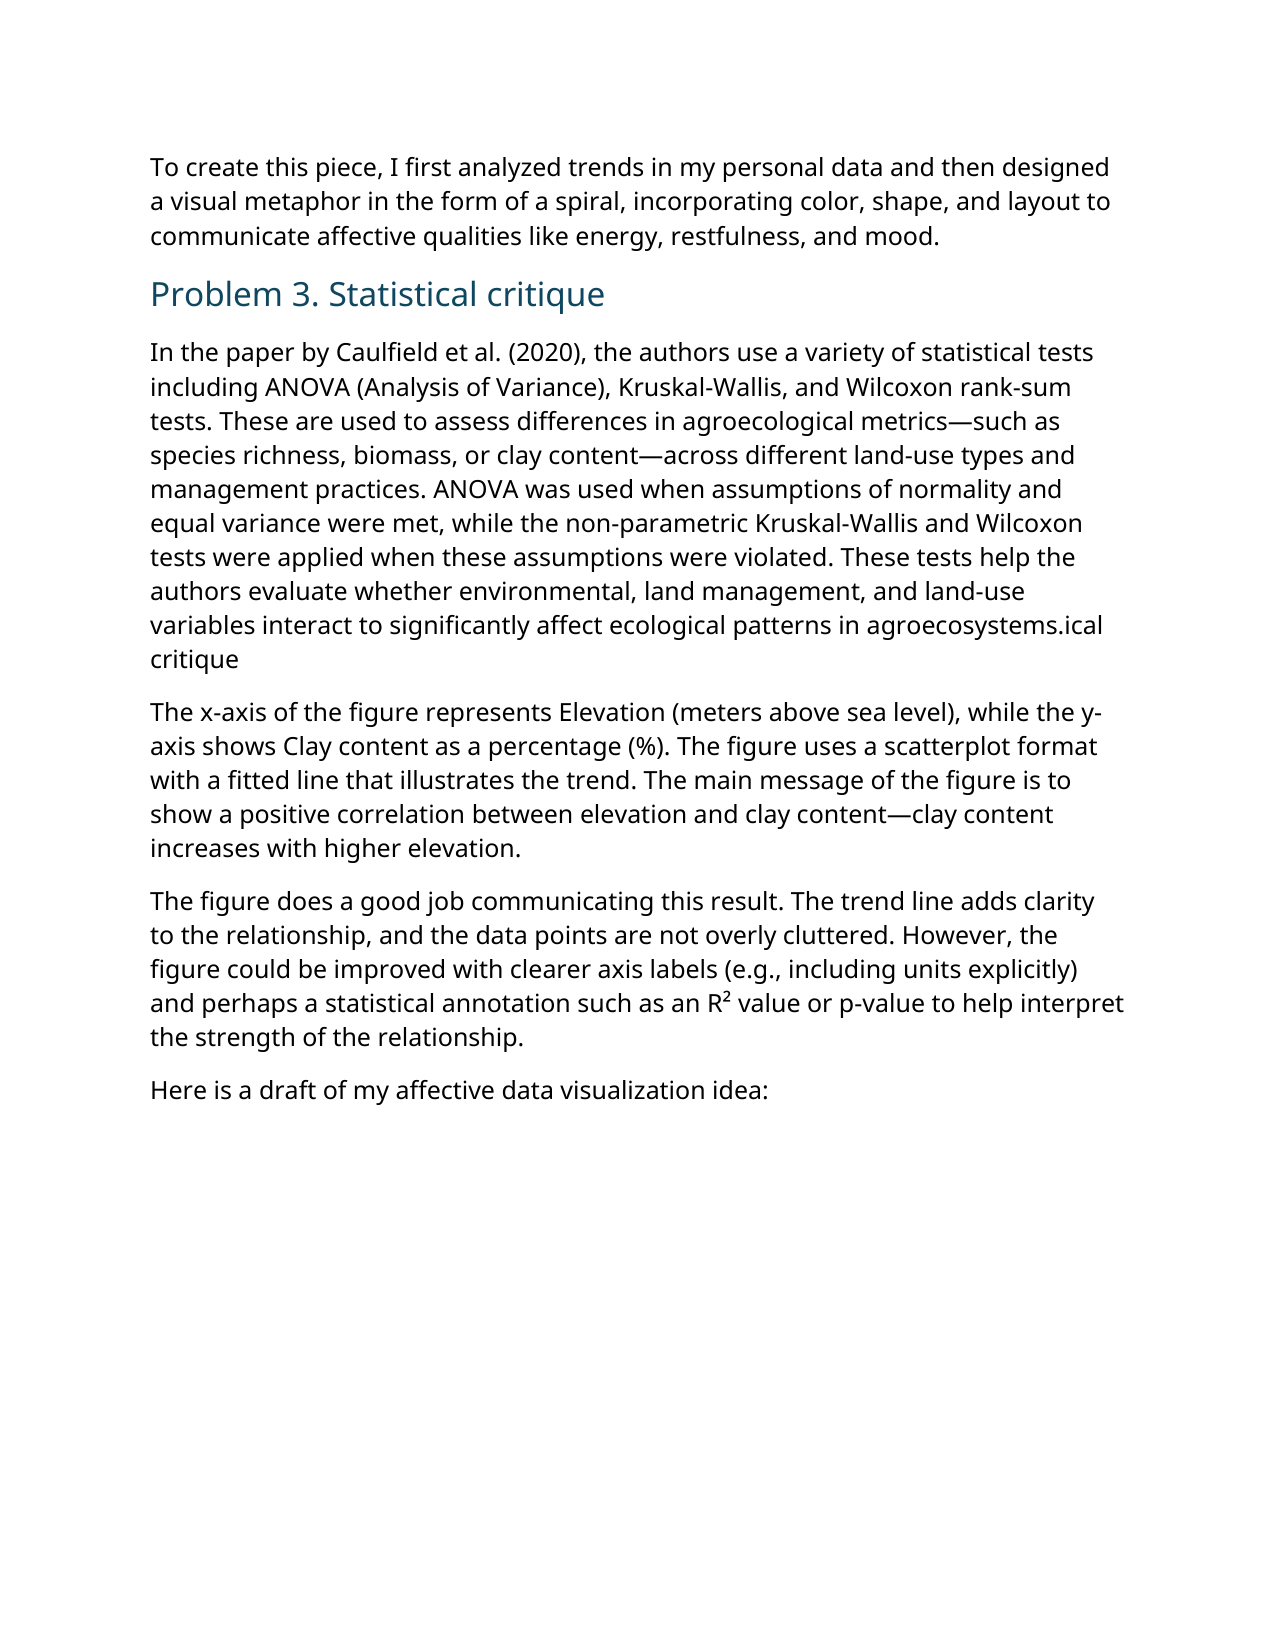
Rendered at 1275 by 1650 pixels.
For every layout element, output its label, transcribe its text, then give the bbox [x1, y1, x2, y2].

text Here is a draft of my affective data visualization idea: [150, 1073, 1125, 1107]
text In the paper by Caulfield et al. (2020), the authors use a variety of statistical tests including ANOVA (Analysis of Variance), Kruskal-Wallis, and Wilcoxon rank-sum tests. These are used to assess differences in agroecological metrics—such as species richness, biomass, or clay content—across different land-use types and management practices. ANOVA was used when assumptions of normality and equal variance were met, while the non-parametric Kruskal-Wallis and Wilcoxon tests were applied when these assumptions were violated. These tests help the authors evaluate whether environmental, land management, and land-use variables interact to significantly affect ecological patterns in agroecosystems.ical critique [150, 335, 1125, 676]
text The figure does a good job communicating this result. The trend line adds clarity to the relationship, and the data points are not overly cluttered. However, the figure could be improved with clearer axis labels (e.g., including units explicitly) and perhaps a statistical annotation such as an R² value or p-value to help interpret the strength of the relationship. [150, 883, 1125, 1054]
text To create this piece, I first analyzed trends in my personal data and then designed a visual metaphor in the form of a spiral, incorporating color, shape, and layout to communicate affective qualities like energy, restfulness, and mood. [150, 150, 1125, 252]
subtitle Problem 3. Statistical critique [150, 271, 1125, 316]
text The x-axis of the figure represents Elevation (meters above sea level), while the y-axis shows Clay content as a percentage (%). The figure uses a scatterplot format with a fitted line that illustrates the trend. The main message of the figure is to show a positive correlation between elevation and clay content—clay content increases with higher elevation. [150, 694, 1125, 865]
